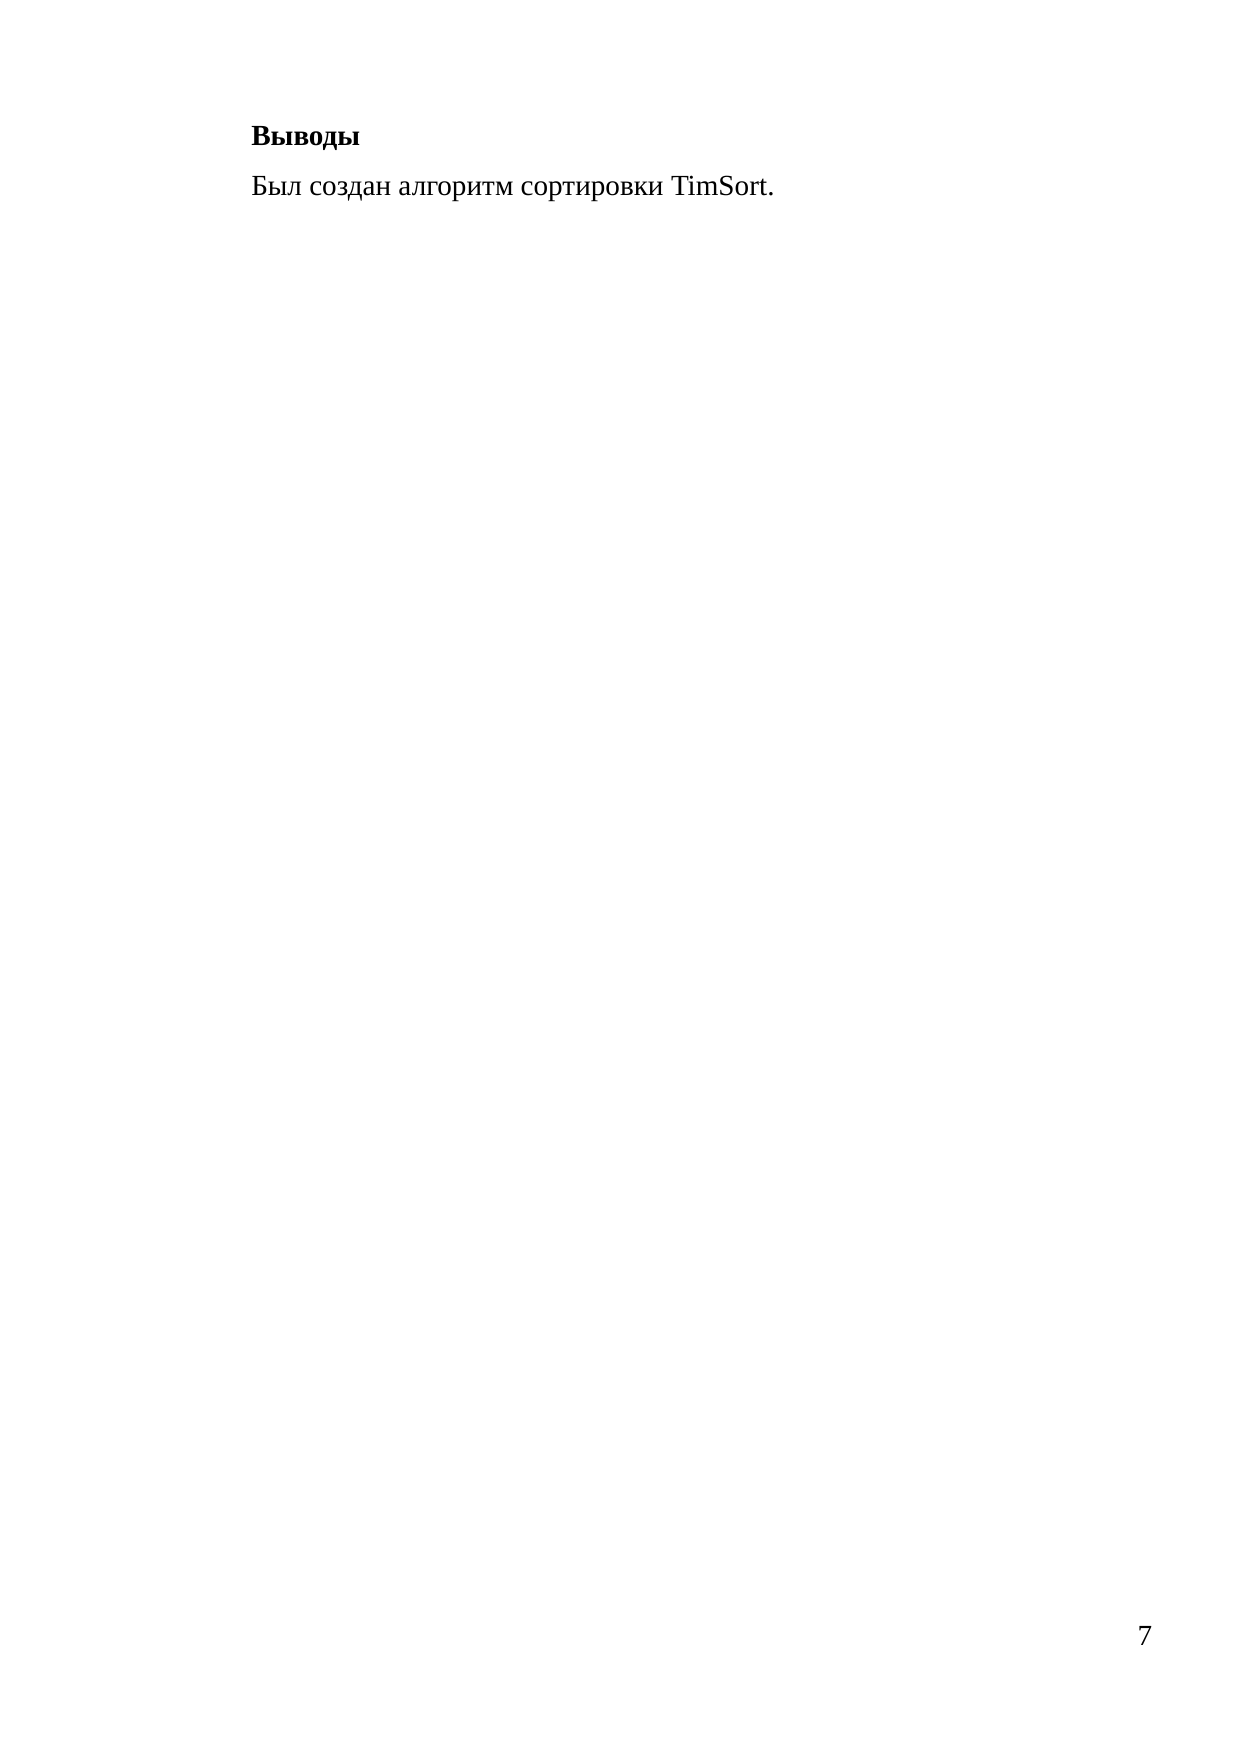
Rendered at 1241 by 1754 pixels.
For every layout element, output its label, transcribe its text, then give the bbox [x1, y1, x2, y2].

text Был создан алгоритм сортировки TimSort. [177, 168, 1152, 202]
subtitle Выводы [177, 118, 1152, 152]
